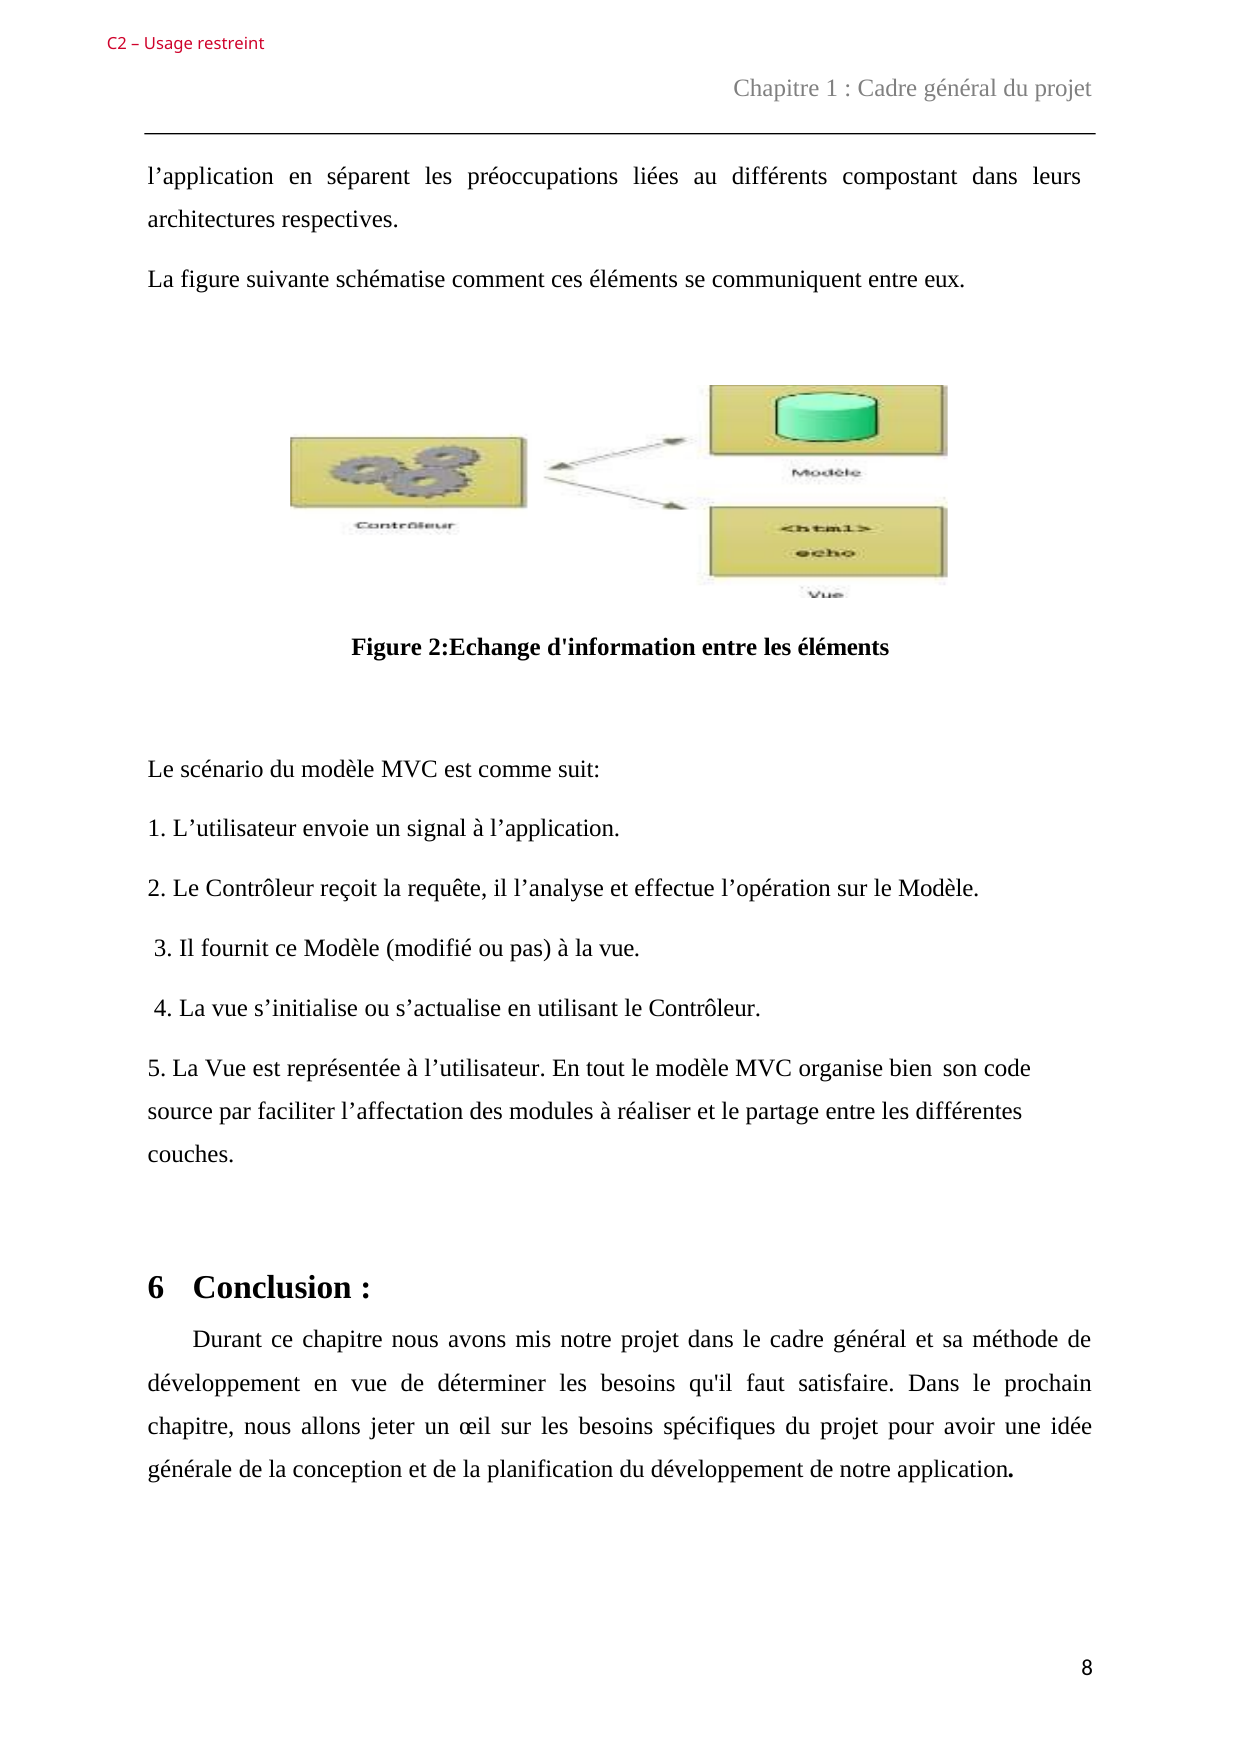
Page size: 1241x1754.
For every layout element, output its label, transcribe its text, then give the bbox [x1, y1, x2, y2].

list L’utilisateur envoie un signal à l’application. [147, 813, 1166, 842]
text La figure suivante schématise comment ces éléments se communiquent entre eux. [147, 264, 1166, 293]
subtitle Figure 2:Echange d'information entre les éléments [151, 632, 1089, 661]
list La vue s’initialise ou s’actualise en utilisant le Contrôleur. [154, 993, 1166, 1022]
text Durant ce chapitre nous avons mis notre projet dans le cadre général et sa méthode de développement en vue de déterminer les besoins qu'il faut satisfaire. Dans le prochain chapitre, nous allons jeter un œil sur les besoins spécifiques du projet pour avoir une idée générale de la conception et de la planification du développement de notre application. [147, 1324, 1093, 1483]
picture [290, 385, 948, 598]
subtitle Conclusion : [147, 1267, 1166, 1306]
list Le Contrôleur reçoit la requête, il l’analyse et effectue l’opération sur le Modèle. [147, 873, 1166, 902]
text l’application en séparent les préoccupations liées au différents compostant dans leurs architectures respectives. [147, 161, 1101, 233]
list La Vue est représentée à l’utilisateur. En tout le modèle MVC organise bien son code source par faciliter l’affectation des modules à réaliser et le partage entre les différentes couches. [147, 1053, 1093, 1168]
list Il fournit ce Modèle (modifié ou pas) à la vue. [154, 933, 1166, 962]
text Le scénario du modèle MVC est comme suit: [147, 754, 1166, 782]
